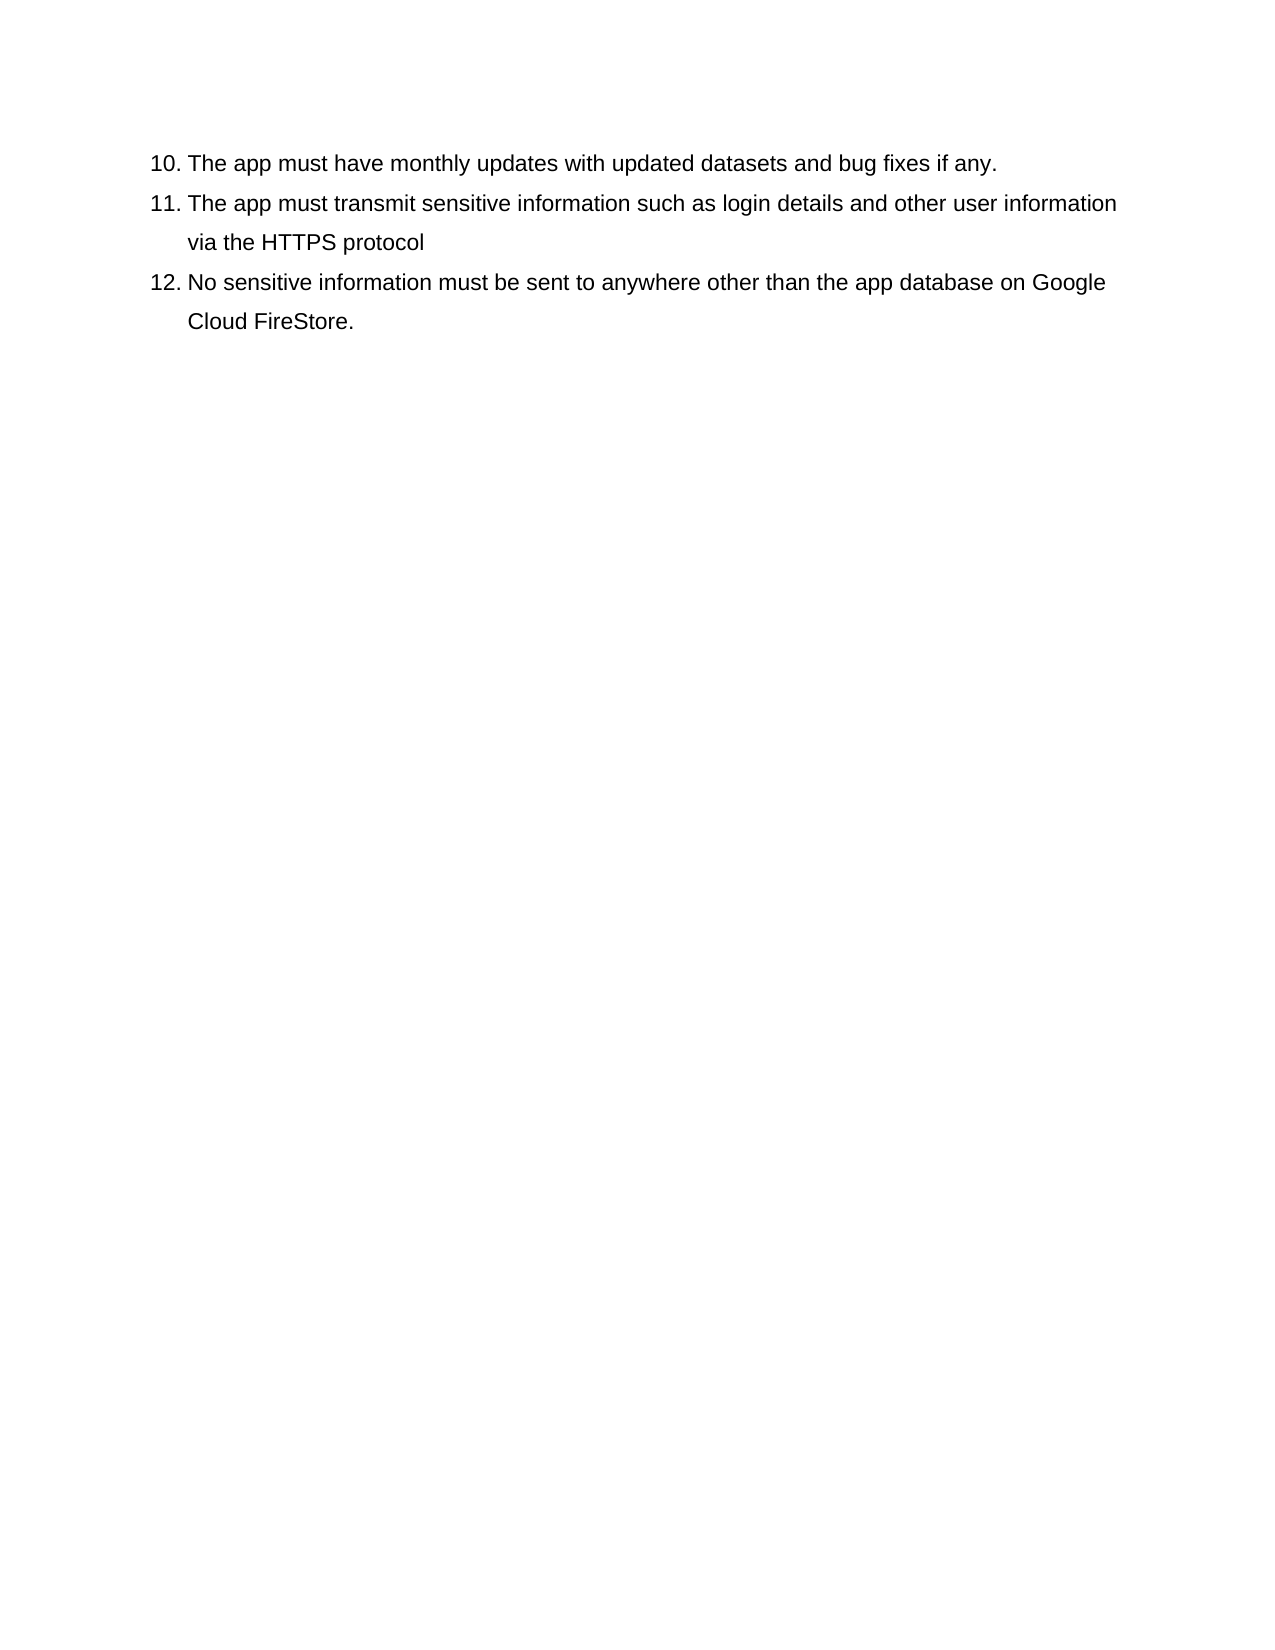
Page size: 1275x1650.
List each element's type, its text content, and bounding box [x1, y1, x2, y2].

list The app must have monthly updates with updated datasets and bug fixes if any. [150, 150, 1125, 176]
list The app must transmit sensitive information such as login details and other user information via the HTTPS protocol [150, 189, 1125, 255]
list No sensitive information must be sent to anywhere other than the app database on Google Cloud FireStore. [150, 268, 1125, 334]
